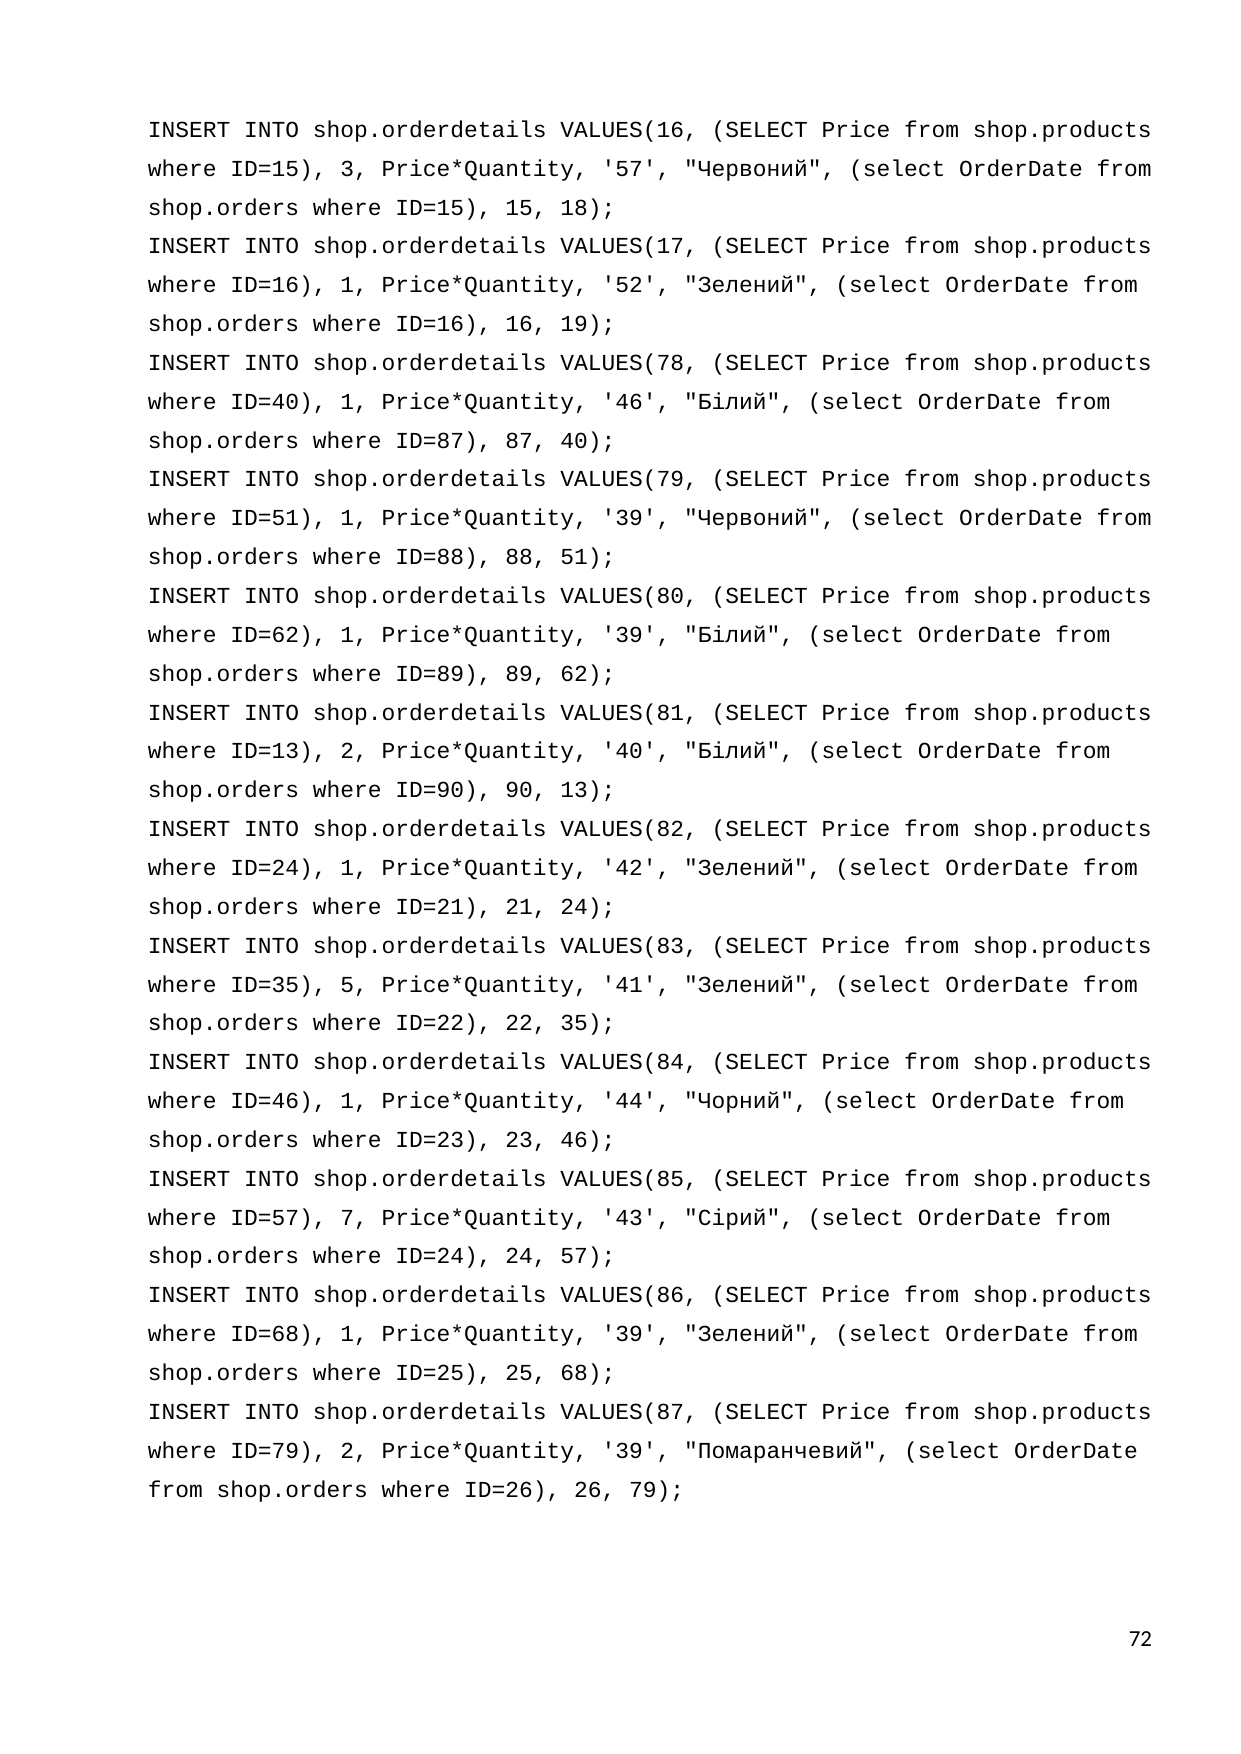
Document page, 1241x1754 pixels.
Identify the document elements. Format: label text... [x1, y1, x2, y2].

text INSERT INTO shop.orderdetails VALUES(79, (SELECT Price from shop.products where ID=51), 1, Price*Quantity, '39', "Червоний", (select OrderDate from shop.orders where ID=88), 88, 51); [148, 468, 1152, 571]
text INSERT INTO shop.orderdetails VALUES(86, (SELECT Price from shop.products where ID=68), 1, Price*Quantity, '39', "Зелений", (select OrderDate from shop.orders where ID=25), 25, 68); [148, 1284, 1152, 1387]
text INSERT INTO shop.orderdetails VALUES(85, (SELECT Price from shop.products where ID=57), 7, Price*Quantity, '43', "Сірий", (select OrderDate from shop.orders where ID=24), 24, 57); [148, 1167, 1152, 1271]
text INSERT INTO shop.orderdetails VALUES(87, (SELECT Price from shop.products where ID=79), 2, Price*Quantity, '39', "Помаранчевий", (select OrderDate from shop.orders where ID=26), 26, 79); [148, 1400, 1152, 1504]
text INSERT INTO shop.orderdetails VALUES(17, (SELECT Price from shop.products where ID=16), 1, Price*Quantity, '52', "Зелений", (select OrderDate from shop.orders where ID=16), 16, 19); [148, 235, 1152, 338]
text INSERT INTO shop.orderdetails VALUES(78, (SELECT Price from shop.products where ID=40), 1, Price*Quantity, '46', "Білий", (select OrderDate from shop.orders where ID=87), 87, 40); [148, 351, 1152, 455]
text INSERT INTO shop.orderdetails VALUES(82, (SELECT Price from shop.products where ID=24), 1, Price*Quantity, '42', "Зелений", (select OrderDate from shop.orders where ID=21), 21, 24); [148, 817, 1152, 921]
text INSERT INTO shop.orderdetails VALUES(80, (SELECT Price from shop.products where ID=62), 1, Price*Quantity, '39', "Білий", (select OrderDate from shop.orders where ID=89), 89, 62); [148, 584, 1152, 688]
text INSERT INTO shop.orderdetails VALUES(84, (SELECT Price from shop.products where ID=46), 1, Price*Quantity, '44', "Чорний", (select OrderDate from shop.orders where ID=23), 23, 46); [148, 1051, 1152, 1154]
text INSERT INTO shop.orderdetails VALUES(83, (SELECT Price from shop.products where ID=35), 5, Price*Quantity, '41', "Зелений", (select OrderDate from shop.orders where ID=22), 22, 35); [148, 934, 1152, 1038]
text INSERT INTO shop.orderdetails VALUES(16, (SELECT Price from shop.products where ID=15), 3, Price*Quantity, '57', "Червоний", (select OrderDate from shop.orders where ID=15), 15, 18); [148, 118, 1152, 222]
text INSERT INTO shop.orderdetails VALUES(81, (SELECT Price from shop.products where ID=13), 2, Price*Quantity, '40', "Білий", (select OrderDate from shop.orders where ID=90), 90, 13); [148, 701, 1152, 804]
